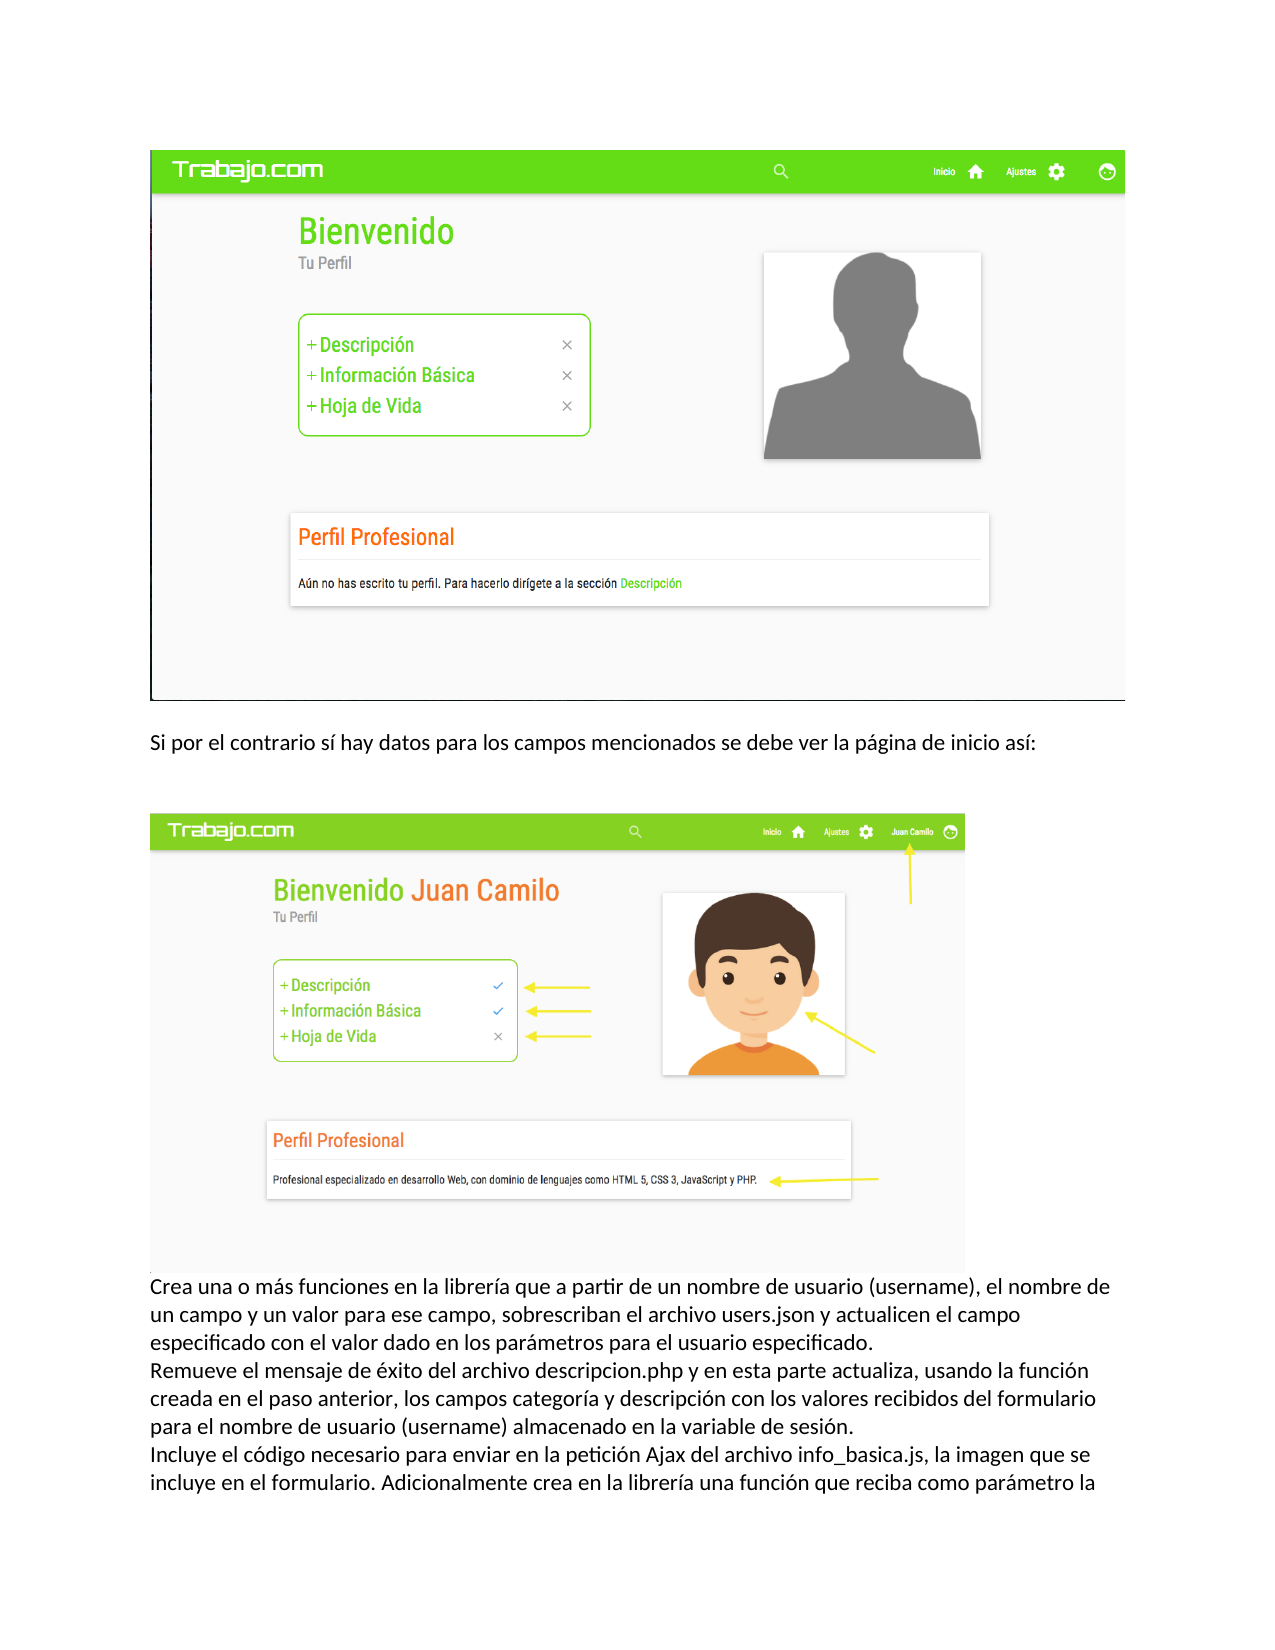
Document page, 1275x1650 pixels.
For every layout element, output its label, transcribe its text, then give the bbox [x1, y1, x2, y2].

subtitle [150, 1440, 1125, 1496]
subtitle Si por el contrario sí hay datos para los campos mencionados se debe ver la página de inicio así: [150, 701, 1125, 813]
picture [150, 150, 1125, 701]
subtitle Crea una o más funciones en la librería que a partir de un nombre de usuario (username), el nombre de un campo y un valor para ese campo, sobrescriban el archivo users.json y actualicen el campo especificado con el valor dado en los parámetros para el usuario especificado. [150, 1272, 1125, 1356]
subtitle Remueve el mensaje de éxito del archivo descripcion.php y en esta parte actualiza, usando la función creada en el paso anterior, los campos categoría y descripción con los valores recibidos del formulario para el nombre de usuario (username) almacenado en la variable de sesión. [150, 1356, 1125, 1440]
picture [150, 813, 965, 1273]
